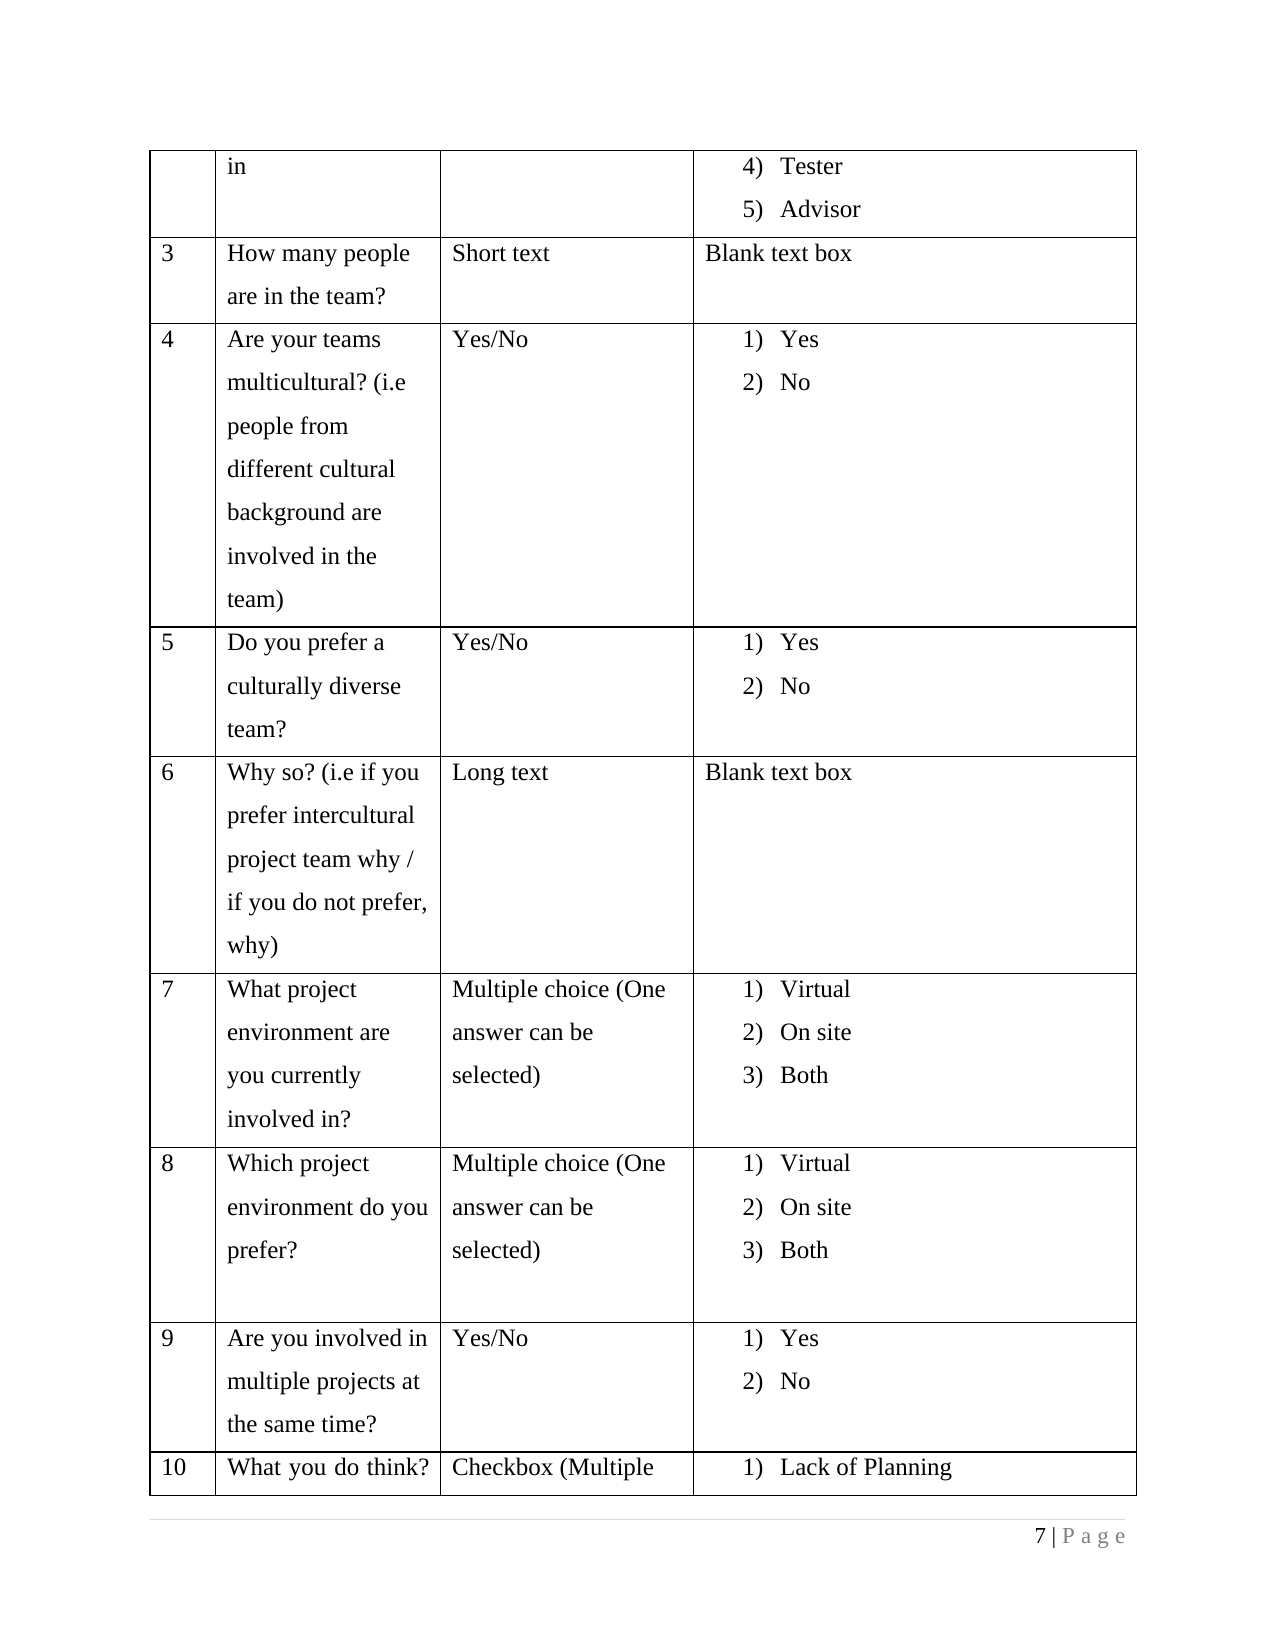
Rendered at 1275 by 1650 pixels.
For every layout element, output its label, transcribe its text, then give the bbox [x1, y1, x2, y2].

table_cell 6 [151, 757, 215, 973]
table_cell Are your teams multicultural? (i.e people from different cultural background are involved in the team) [216, 324, 440, 626]
table_cell 7 [151, 974, 215, 1147]
table_cell How many people are in the team? [216, 238, 440, 323]
table_cell Long text [441, 757, 693, 973]
table_cell Yes No [694, 628, 1136, 756]
table_cell Yes/No [441, 1323, 693, 1451]
table_cell Do you prefer a culturally diverse team? [216, 628, 440, 756]
table_cell 2 [151, 151, 215, 237]
table_cell Are you involved in multiple projects at the same time? [216, 1323, 440, 1451]
table_cell Multiple choice (One answer can be selected) [441, 974, 693, 1147]
table_cell Multiple choice (One answer can be selected) [441, 1148, 693, 1322]
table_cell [694, 151, 1136, 237]
table_cell Yes No [694, 1323, 1136, 1451]
table_cell 4 [151, 324, 215, 626]
table_cell Yes No [694, 324, 1136, 626]
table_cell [694, 1453, 1136, 1495]
table_cell Virtual On site Both [694, 1148, 1136, 1322]
table_cell 8 [151, 1148, 215, 1322]
table_cell Virtual On site Both [694, 974, 1136, 1147]
table_cell Blank text box [694, 238, 1136, 323]
table_cell 5 [151, 628, 215, 756]
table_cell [441, 1453, 693, 1495]
table_cell Why so? (i.e if you prefer intercultural project team why / if you do not prefer, why) [216, 757, 440, 973]
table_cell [216, 1453, 440, 1495]
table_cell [216, 151, 440, 237]
table_cell Short text [441, 238, 693, 323]
table_cell Yes/No [441, 324, 693, 626]
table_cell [441, 151, 693, 237]
table_cell 3 [151, 238, 215, 323]
table_cell 9 [151, 1323, 215, 1451]
table_cell Which project environment do you prefer? [216, 1148, 440, 1322]
table_cell 10 [151, 1453, 215, 1495]
table_cell What project environment are you currently involved in? [216, 974, 440, 1147]
table_cell Blank text box [694, 757, 1136, 973]
table_cell Yes/No [441, 628, 693, 756]
